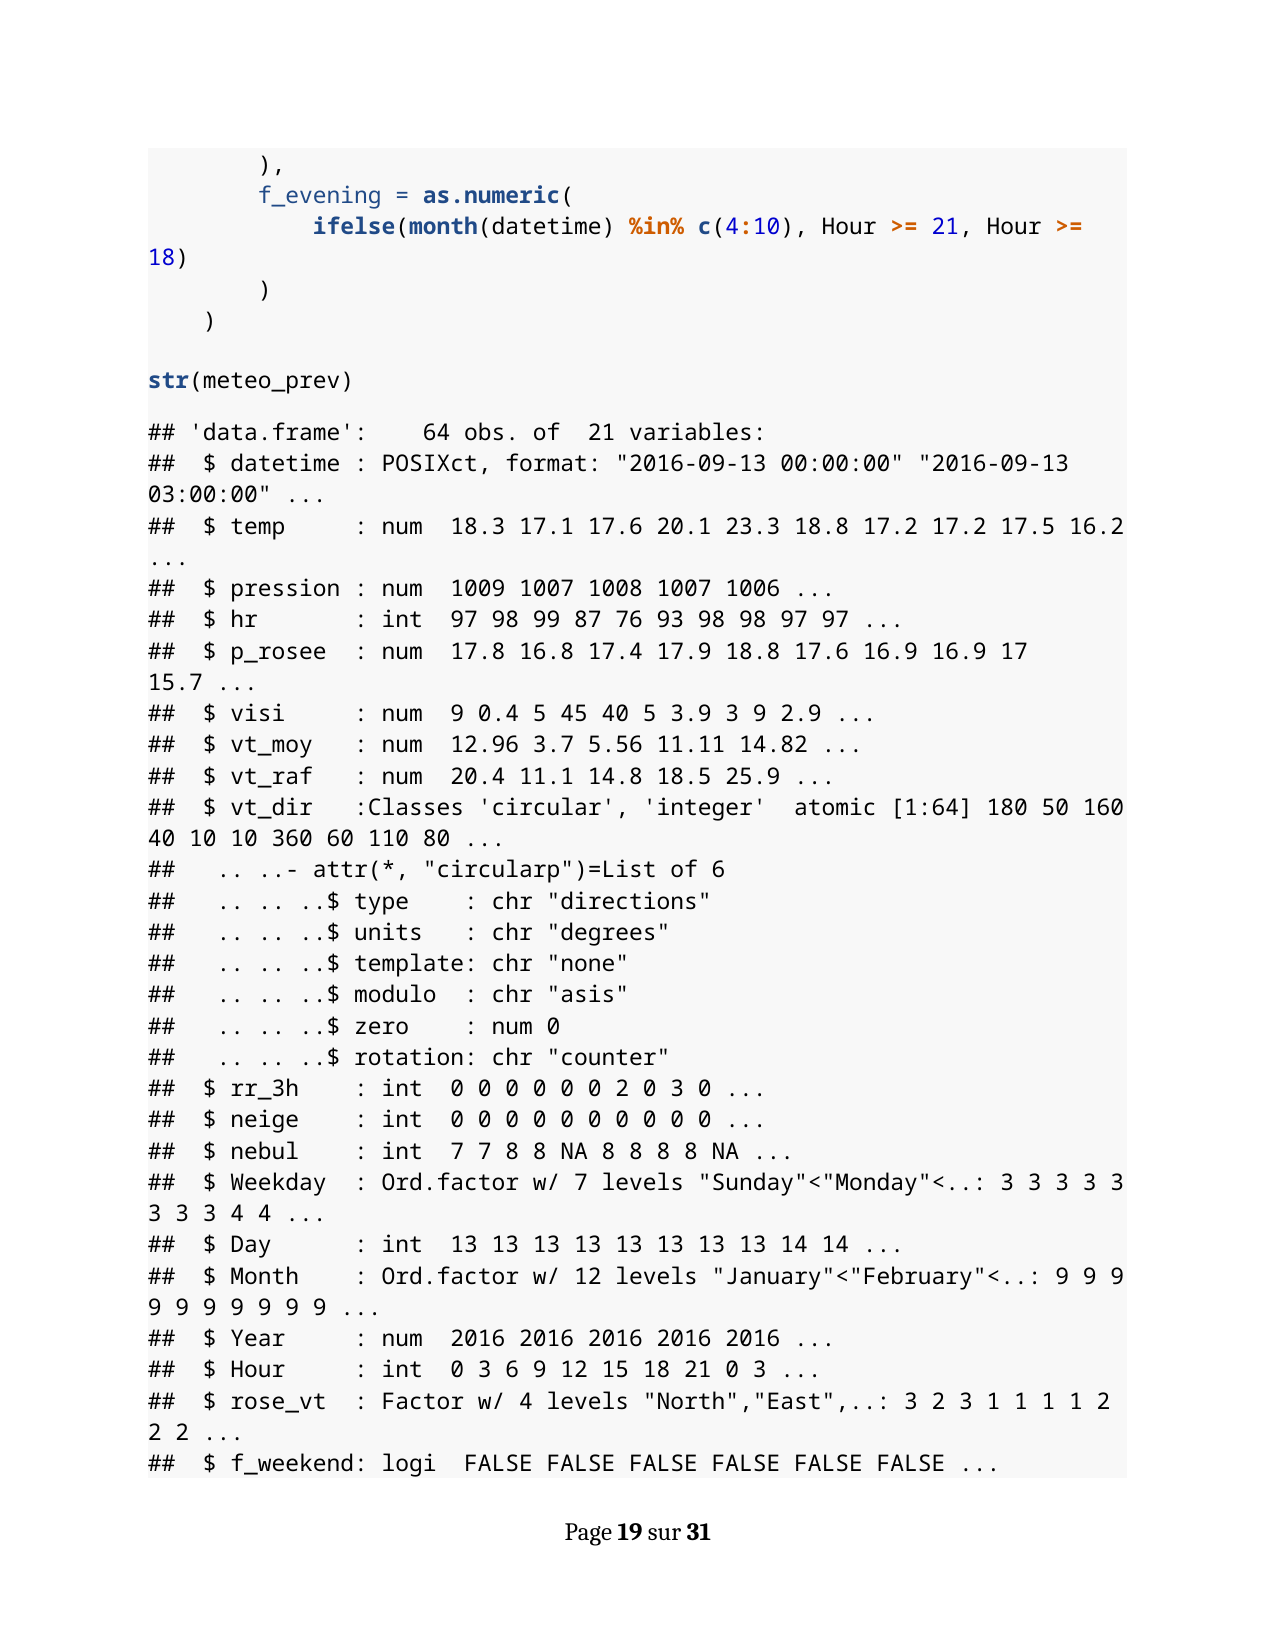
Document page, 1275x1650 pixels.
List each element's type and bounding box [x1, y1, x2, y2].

text [148, 416, 1127, 1478]
text [148, 148, 1127, 395]
